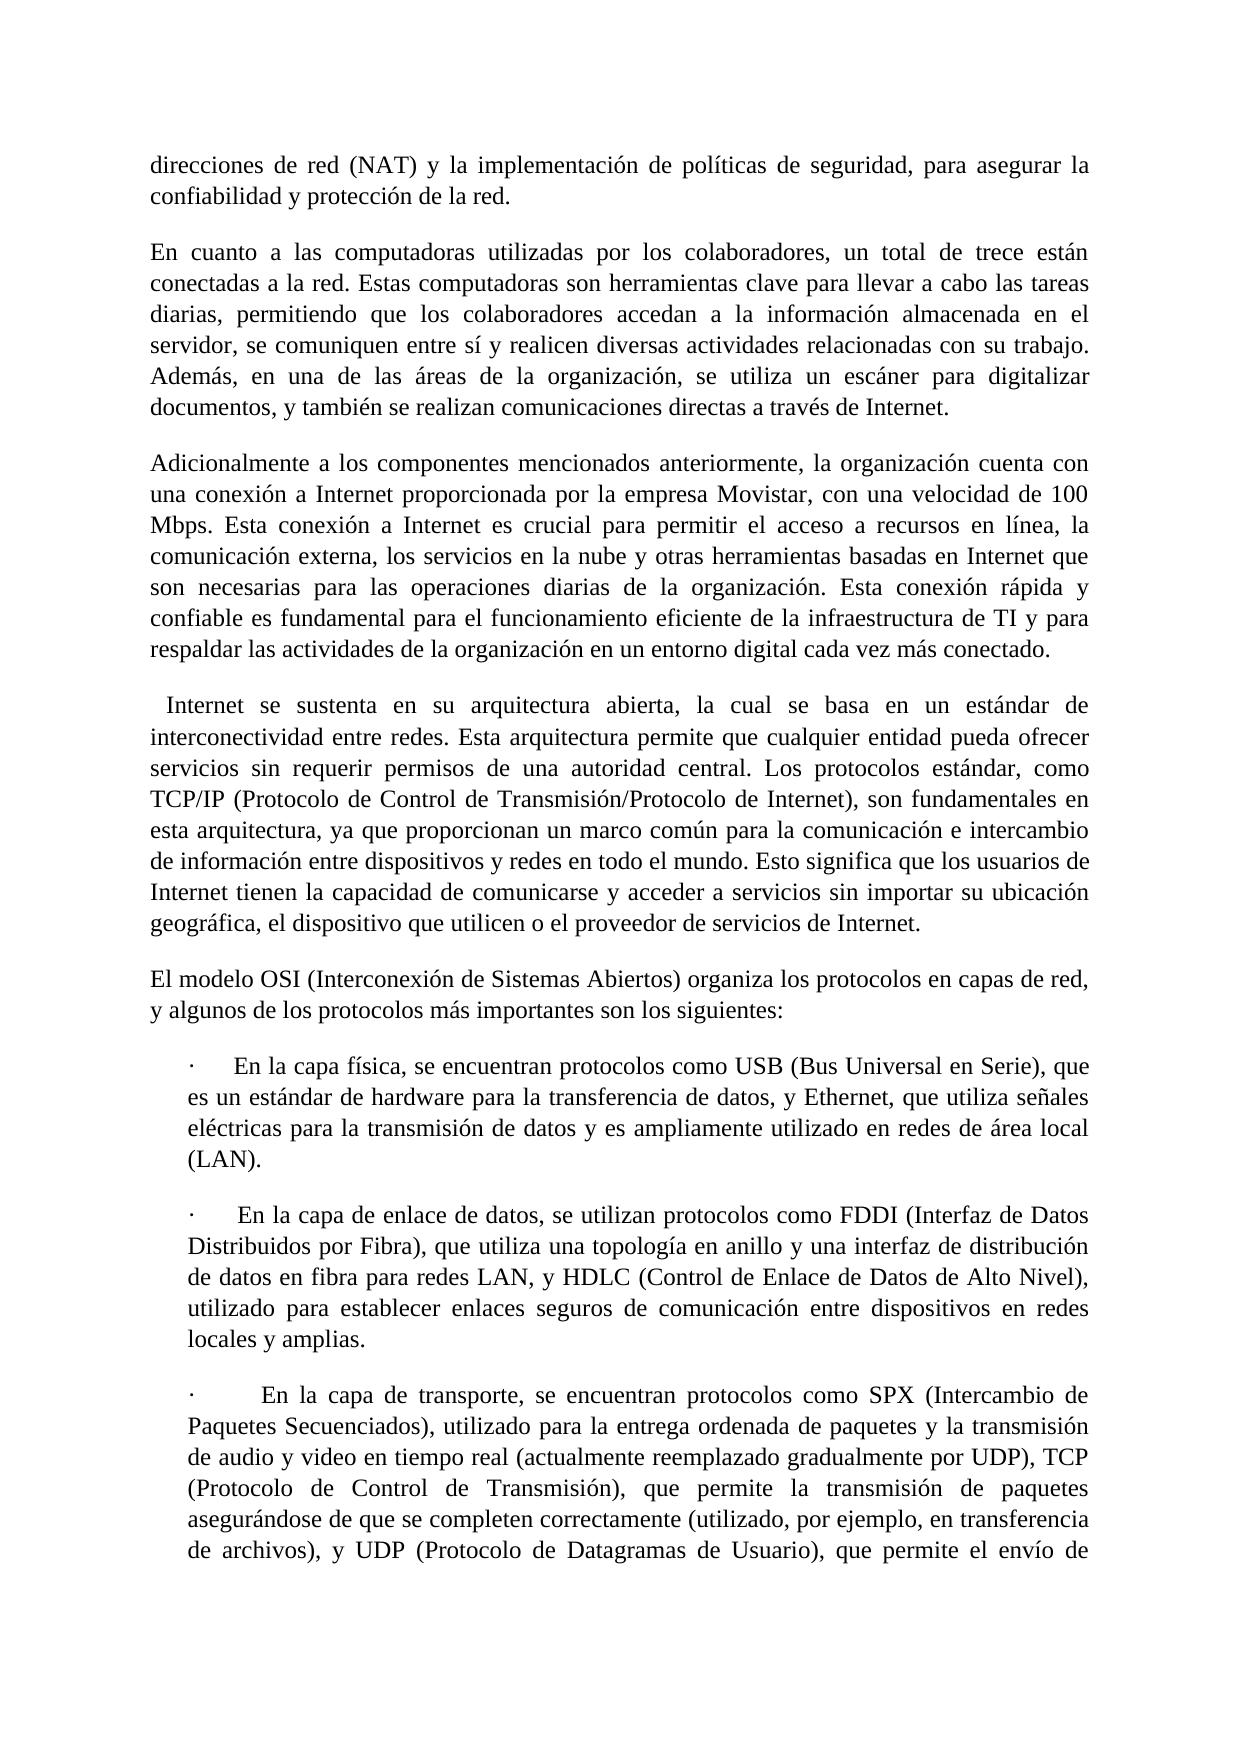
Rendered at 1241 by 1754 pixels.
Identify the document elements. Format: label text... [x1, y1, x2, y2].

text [187, 1380, 1090, 1564]
text En cuanto a las computadoras utilizadas por los colaboradores, un total de trece están conectadas a la red. Estas computadoras son herramientas clave para llevar a cabo las tareas diarias, permitiendo que los colaboradores accedan a la información almacenada en el servidor, se comuniquen entre sí y realicen diversas actividades relacionadas con su trabajo. Además, en una de las áreas de la organización, se utiliza un escáner para digitalizar documentos, y también se realizan comunicaciones directas a través de Internet. [150, 237, 1090, 421]
text · En la capa física, se encuentran protocolos como USB (Bus Universal en Serie), que es un estándar de hardware para la transferencia de datos, y Ethernet, que utiliza señales eléctricas para la transmisión de datos y es ampliamente utilizado en redes de área local (LAN). [187, 1051, 1090, 1173]
text El modelo OSI (Interconexión de Sistemas Abiertos) organiza los protocolos en capas de red, y algunos de los protocolos más importantes son los siguientes: [150, 964, 1090, 1024]
text Adicionalmente a los componentes mencionados anteriormente, la organización cuenta con una conexión a Internet proporcionada por la empresa Movistar, con una velocidad de 100 Mbps. Esta conexión a Internet es crucial para permitir el acceso a recursos en línea, la comunicación externa, los servicios en la nube y otras herramientas basadas en Internet que son necesarias para las operaciones diarias de la organización. Esta conexión rápida y confiable es fundamental para el funcionamiento eficiente de la infraestructura de TI y para respaldar las actividades de la organización en un entorno digital cada vez más conectado. [150, 448, 1090, 663]
text Internet se sustenta en su arquitectura abierta, la cual se basa en un estándar de interconectividad entre redes. Esta arquitectura permite que cualquier entidad pueda ofrecer servicios sin requerir permisos de una autoridad central. Los protocolos estándar, como TCP/IP (Protocolo de Control de Transmisión/Protocolo de Internet), son fundamentales en esta arquitectura, ya que proporcionan un marco común para la comunicación e intercambio de información entre dispositivos y redes en todo el mundo. Esto significa que los usuarios de Internet tienen la capacidad de comunicarse y acceder a servicios sin importar su ubicación geográfica, el dispositivo que utilicen o el proveedor de servicios de Internet. [150, 691, 1090, 937]
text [150, 150, 1090, 210]
text · En la capa de enlace de datos, se utilizan protocolos como FDDI (Interfaz de Datos Distribuidos por Fibra), que utiliza una topología en anillo y una interfaz de distribución de datos en fibra para redes LAN, y HDLC (Control de Enlace de Datos de Alto Nivel), utilizado para establecer enlaces seguros de comunicación entre dispositivos en redes locales y amplias. [187, 1200, 1090, 1353]
